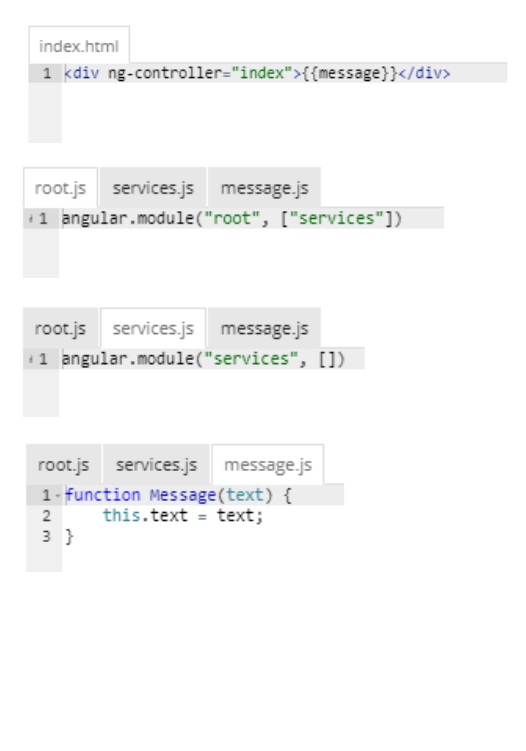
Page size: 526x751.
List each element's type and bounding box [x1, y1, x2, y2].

picture [17, 303, 365, 417]
picture [17, 442, 345, 572]
picture [17, 17, 508, 143]
picture [17, 162, 445, 278]
